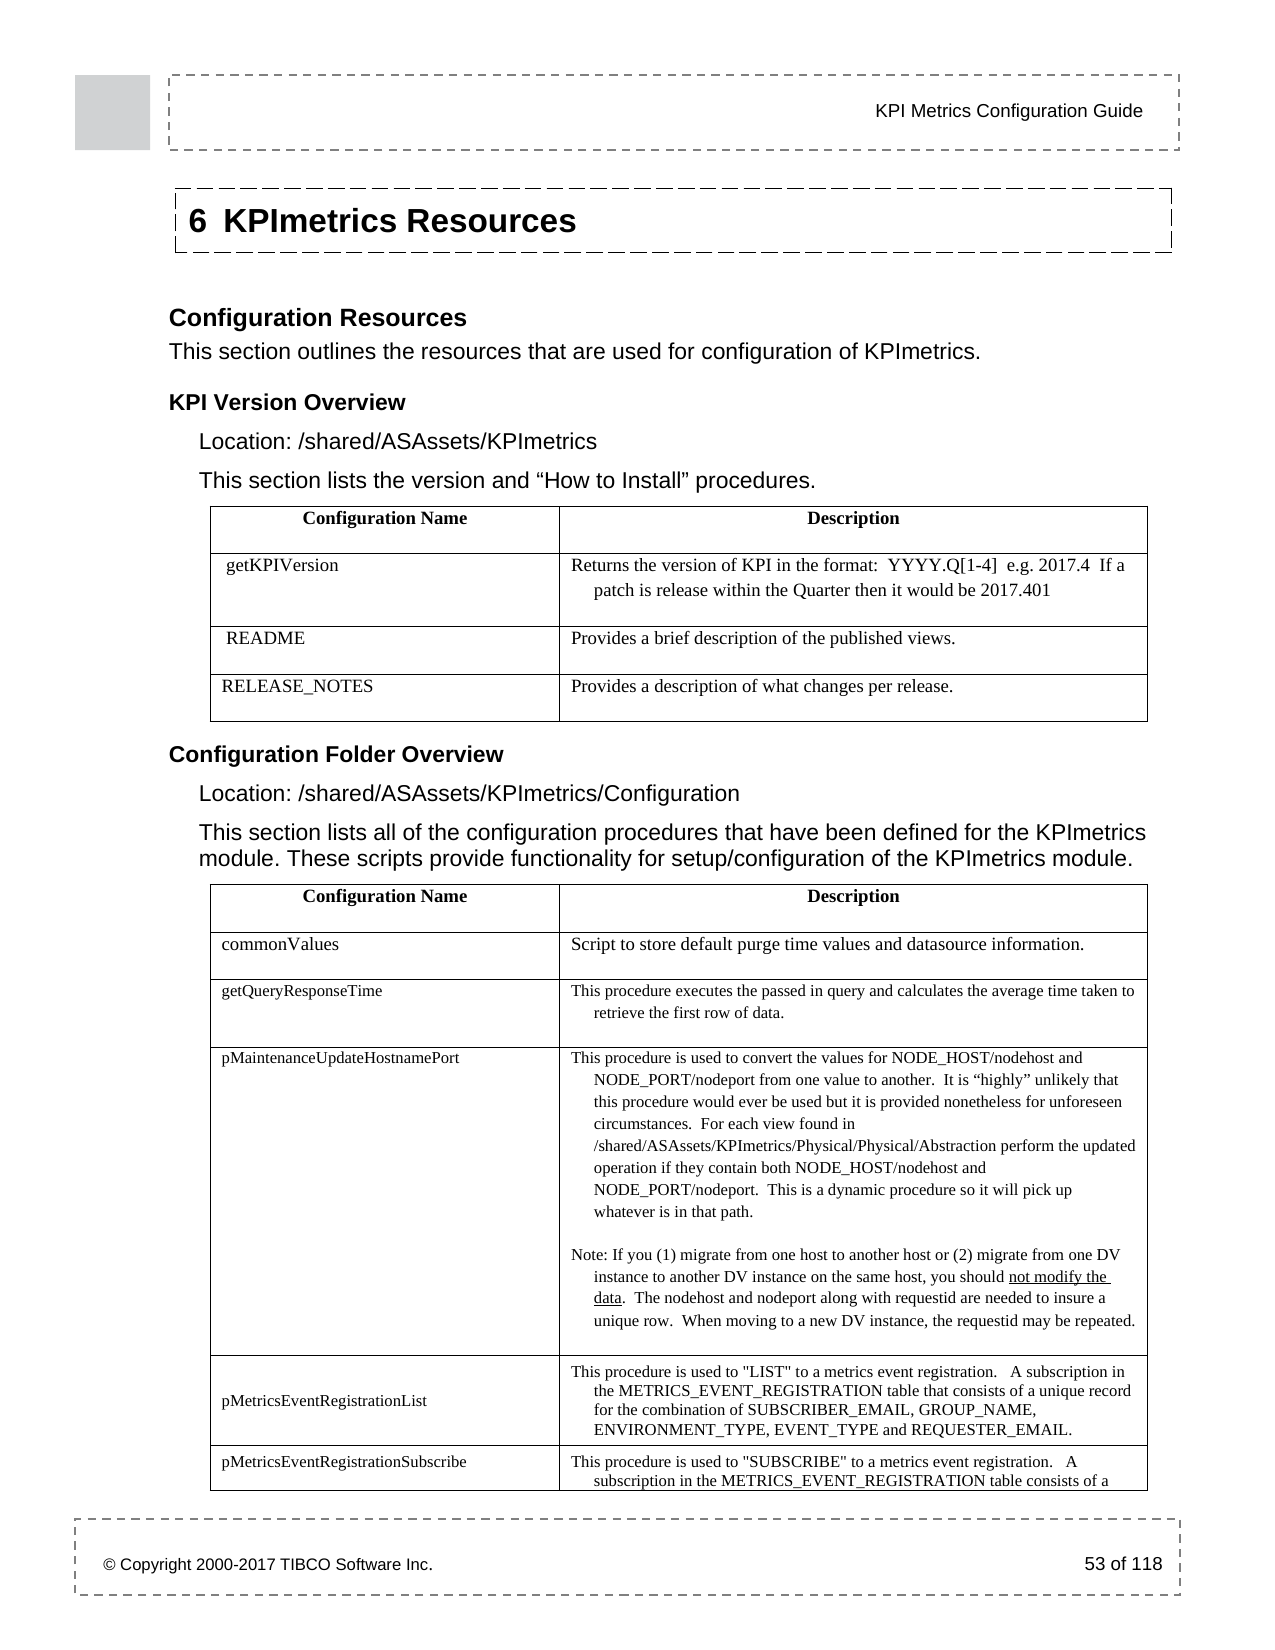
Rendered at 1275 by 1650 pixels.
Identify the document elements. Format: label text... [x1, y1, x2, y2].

table_cell Provides a description of what changes per release. [560, 675, 1147, 721]
subtitle Configuration Folder Overview [169, 741, 1162, 767]
text This section outlines the resources that are used for configuration of KPImetrics. [169, 338, 1161, 364]
text This section lists all of the configuration procedures that have been defined for the KPImetrics module. These scripts provide functionality for setup/configuration of the KPImetrics module. [199, 819, 1162, 871]
table_cell This procedure executes the passed in query and calculates the average time taken to retrieve the first row of data. [560, 980, 1147, 1047]
text Location: /shared/ASAssets/KPImetrics/Configuration [199, 780, 1162, 806]
table_cell This procedure is used to convert the values for NODE_HOST/nodehost and NODE_PORT/nodeport from one value to another. It is “highly” unlikely that this procedure would ever be used but it is provided nonetheless for unforeseen circumstances. For each view found in /shared/ASAssets/KPImetrics/Physical/Physical/Abstraction perform the updated operation if they contain both NODE_HOST/nodehost and NODE_PORT/nodeport. This is a dynamic procedure so it will pick up whatever is in that path. Note: If you (1) migrate from one host to another host or (2) migrate from one DV instance to another DV instance on the same host, you should not modify the data. The nodehost and nodeport along with requestid are needed to insure a unique row. When moving to a new DV instance, the requestid may be repeated. [560, 1048, 1147, 1354]
table_header Configuration Name [211, 885, 559, 932]
table_header Configuration Name [211, 507, 559, 553]
text This section lists the version and “How to Install” procedures. [199, 467, 1162, 493]
table_cell Script to store default purge time values and datasource information. [560, 933, 1147, 979]
table_cell getKPIVersion [211, 554, 559, 626]
subtitle Configuration Resources [169, 303, 1162, 332]
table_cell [560, 1446, 1147, 1490]
table_cell commonValues [211, 933, 559, 979]
table_header Description [560, 885, 1147, 932]
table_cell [211, 1446, 559, 1490]
subtitle KPI Version Overview [169, 389, 1162, 415]
table_header Description [560, 507, 1147, 553]
table_cell getQueryResponseTime [211, 980, 559, 1047]
table_cell README [211, 627, 559, 673]
table_cell pMaintenanceUpdateHostnamePort [211, 1048, 559, 1354]
table_cell Returns the version of KPI in the format: YYYY.Q[1-4] e.g. 2017.4 If a patch is release within the Quarter then it would be 2017.401 [560, 554, 1147, 626]
table_cell RELEASE_NOTES [211, 675, 559, 721]
text Location: /shared/ASAssets/KPImetrics [199, 428, 1162, 454]
table_cell pMetricsEventRegistrationList [211, 1356, 559, 1445]
table_cell Provides a brief description of the published views. [560, 627, 1147, 673]
table_cell This procedure is used to "LIST" to a metrics event registration. A subscription in the METRICS_EVENT_REGISTRATION table that consists of a unique record for the combination of SUBSCRIBER_EMAIL, GROUP_NAME, ENVIRONMENT_TYPE, EVENT_TYPE and REQUESTER_EMAIL. [560, 1356, 1147, 1445]
subtitle KPImetrics Resources [175, 187, 1172, 253]
